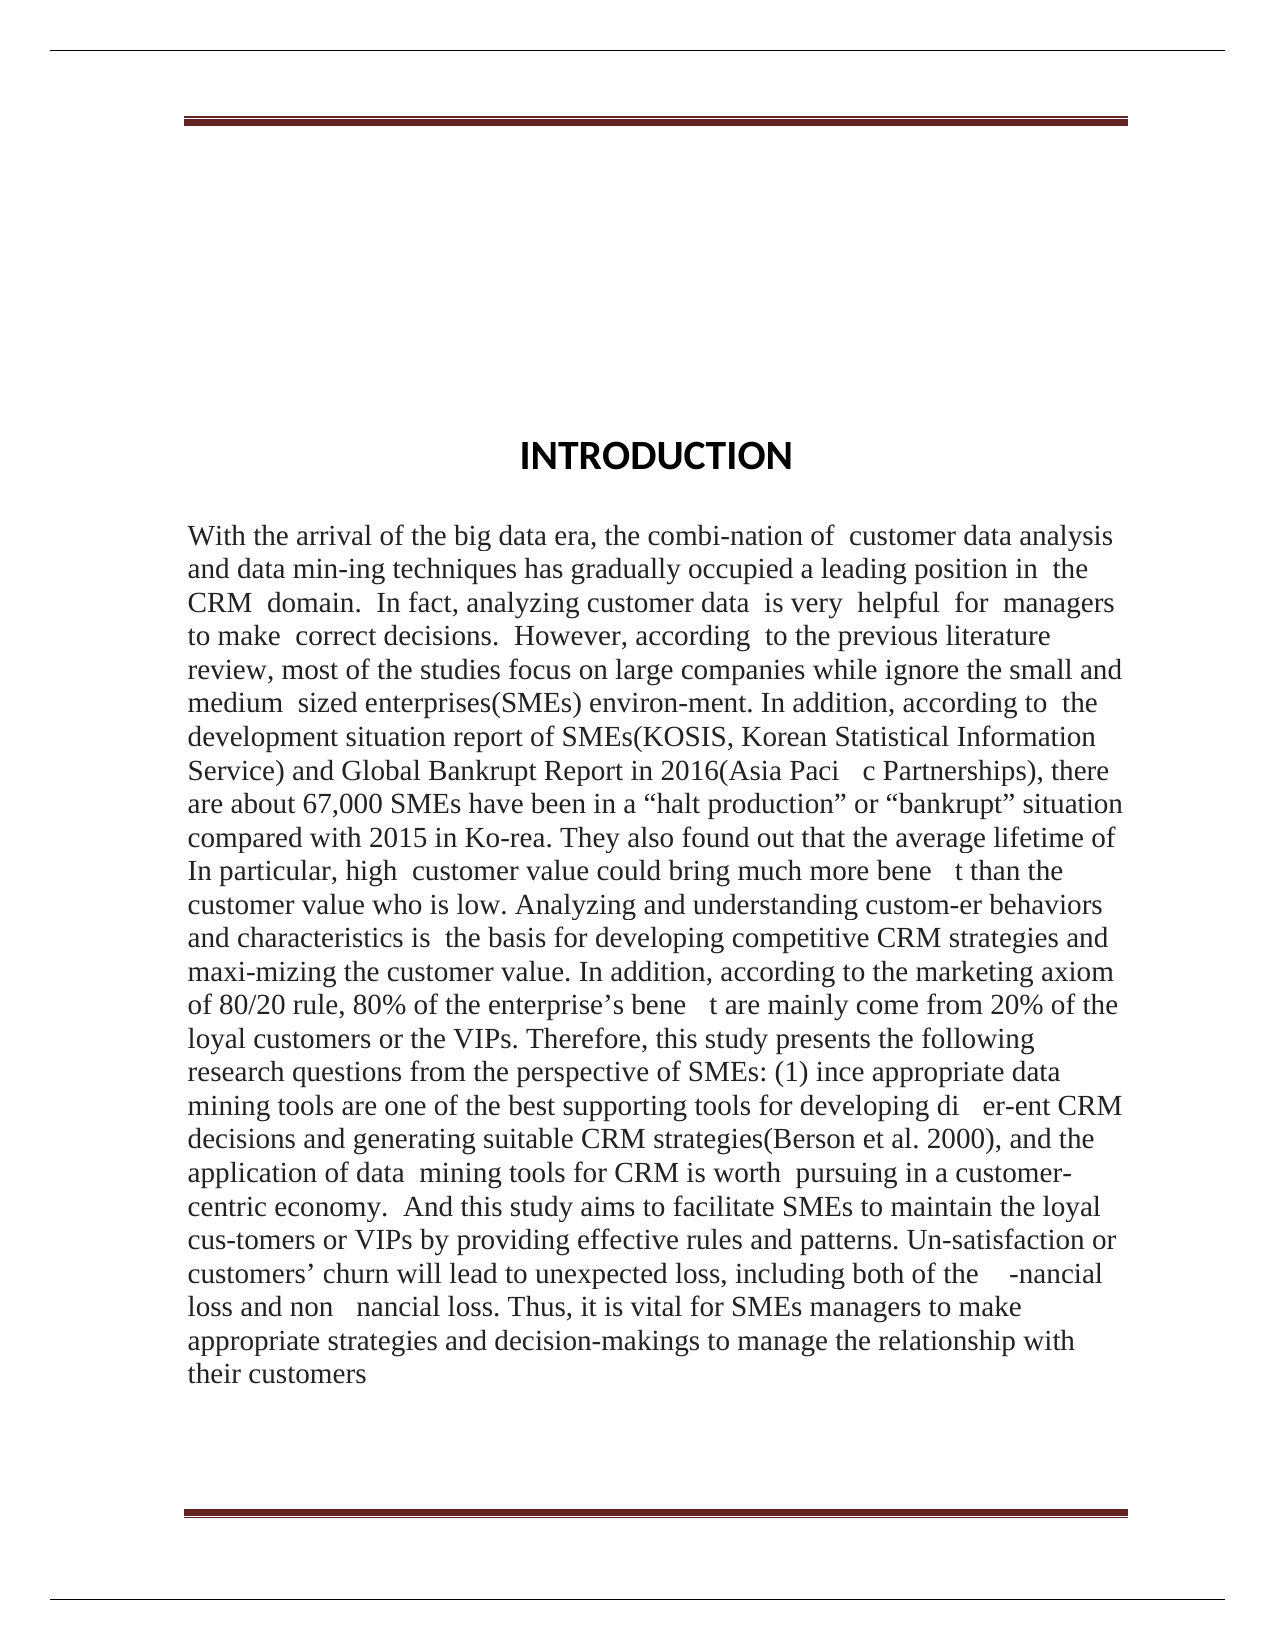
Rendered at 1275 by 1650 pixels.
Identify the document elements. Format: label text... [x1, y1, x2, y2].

subtitle INTRODUCTION [187, 429, 1125, 480]
text With the arrival of the big data era, the combi-nation of customer data analysis and data min-ing techniques has gradually occupied a leading position in the CRM domain. In fact, analyzing customer data is very helpful for managers to make correct decisions. However, according to the previous literature review, most of the studies focus on large companies while ignore the small and medium sized enterprises(SMEs) environ-ment. In addition, according to the development situation report of SMEs(KOSIS, Korean Statistical Information Service) and Global Bankrupt Report in 2016(Asia Paci󲺻c Partnerships), there are about 67,000 SMEs have been in a “halt production” or “bankrupt” situation compared with 2015 in Ko-rea. They also found out that the average lifetime of In particular, high customer value could bring much more bene󲺻t than the customer value who is low. Analyzing and understanding custom-er behaviors and characteristics is the basis for developing competitive CRM strategies and maxi-mizing the customer value. In addition, according to the marketing axiom of 80/20 rule, 80% of the enterprise’s bene󲺻t are mainly come from 20% of the loyal customers or the VIPs. Therefore, this study presents the following research questions from the perspective of SMEs: (1) ince appropriate data mining tools are one of the best supporting tools for developing di󲺳er-ent CRM decisions and generating suitable CRM strategies(Berson et al. 2000), and the application of data mining tools for CRM is worth pursuing in a customer-centric economy. And this study aims to facilitate SMEs to maintain the loyal cus-tomers or VIPs by providing effective rules and patterns. Un-satisfaction or customers’ churn will lead to unexpected loss, including both of the 󲺻-nancial loss and non󲺻nancial loss. Thus, it is vital for SMEs managers to make appropriate strategies and decision-makings to manage the relationship with their customers [187, 518, 1135, 1390]
